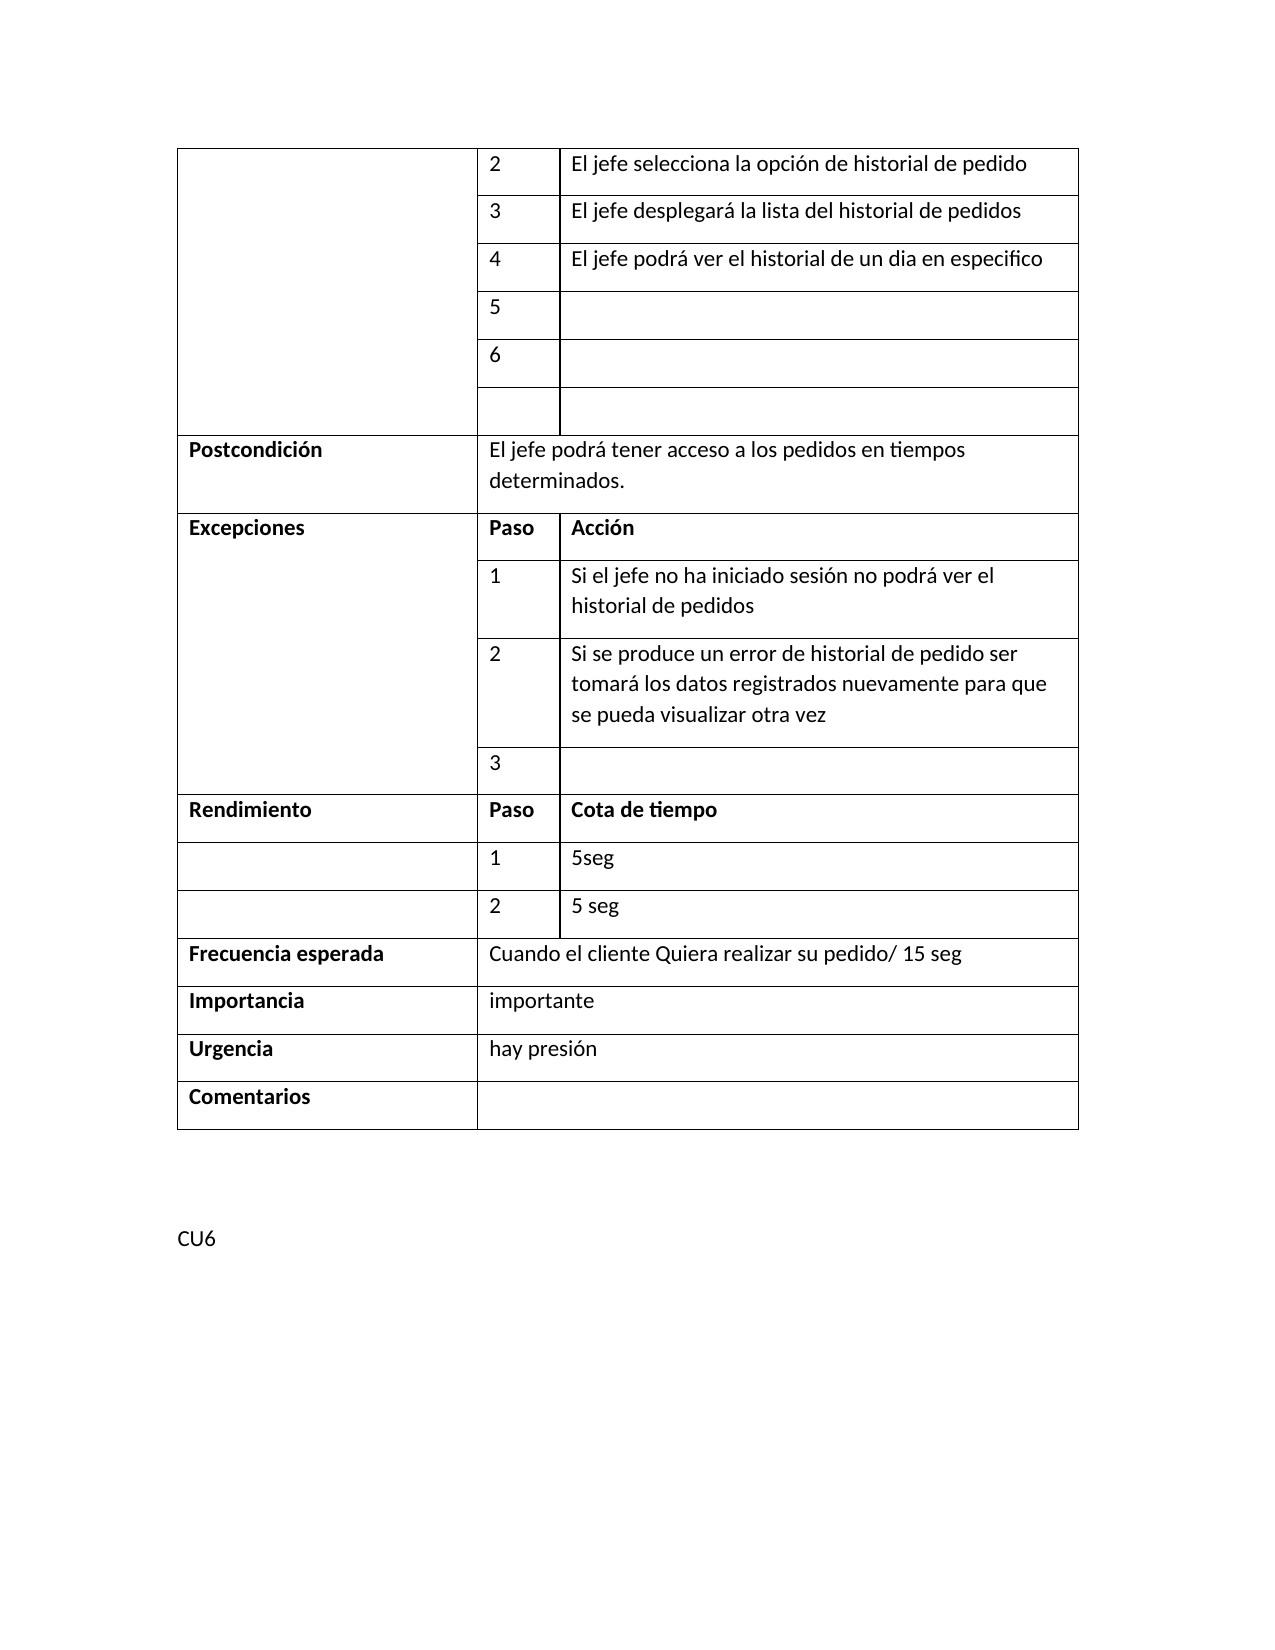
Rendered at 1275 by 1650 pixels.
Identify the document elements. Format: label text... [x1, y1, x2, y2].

table_cell Paso [478, 514, 559, 560]
table_cell Urgencia [178, 1035, 477, 1081]
table_cell Cota de tiempo [561, 795, 1078, 842]
table_cell El jefe selecciona la opción de historial de pedido [561, 149, 1078, 195]
table_cell 1 [478, 843, 559, 890]
table_cell Excepciones [178, 514, 477, 794]
table_cell Frecuencia esperada [178, 939, 477, 986]
table_cell hay presión [478, 1035, 1078, 1081]
text CU6 [177, 1224, 1098, 1252]
table_cell [561, 748, 1078, 794]
table_cell [478, 388, 559, 434]
table_cell [178, 891, 477, 938]
table_cell Importancia [178, 987, 477, 1033]
table_cell 5 seg [561, 891, 1078, 938]
table_cell Acción [561, 514, 1078, 560]
table_cell 6 [478, 340, 559, 387]
table_cell 2 [478, 639, 559, 747]
table_cell Postcondición [178, 436, 477, 512]
table_cell Rendimiento [178, 795, 477, 842]
table_cell importante [478, 987, 1078, 1033]
table_cell Si se produce un error de historial de pedido ser tomará los datos registrados nuevamente para que se pueda visualizar otra vez [561, 639, 1078, 747]
table_cell 2 [478, 149, 559, 195]
table_cell [561, 340, 1078, 387]
table_cell 1 [478, 561, 559, 638]
table_cell 3 [478, 748, 559, 794]
table_cell Cuando el cliente Quiera realizar su pedido/ 15 seg [478, 939, 1078, 986]
table_cell 3 [478, 196, 559, 243]
table_cell Comentarios [178, 1082, 477, 1129]
table_cell Si el jefe no ha iniciado sesión no podrá ver el historial de pedidos [561, 561, 1078, 638]
table_cell 2 [478, 891, 559, 938]
table_cell [178, 843, 477, 890]
table_cell [478, 1082, 1078, 1129]
table_cell Paso [478, 795, 559, 842]
table_cell 5 [478, 292, 559, 339]
table_cell 5seg [561, 843, 1078, 890]
table_cell El jefe desplegará la lista del historial de pedidos [561, 196, 1078, 243]
table_cell [561, 388, 1078, 434]
table_cell El jefe podrá tener acceso a los pedidos en tiempos determinados. [478, 436, 1078, 512]
table_cell [561, 292, 1078, 339]
table_cell 4 [478, 244, 559, 291]
table_cell El jefe podrá ver el historial de un dia en especifico [561, 244, 1078, 291]
